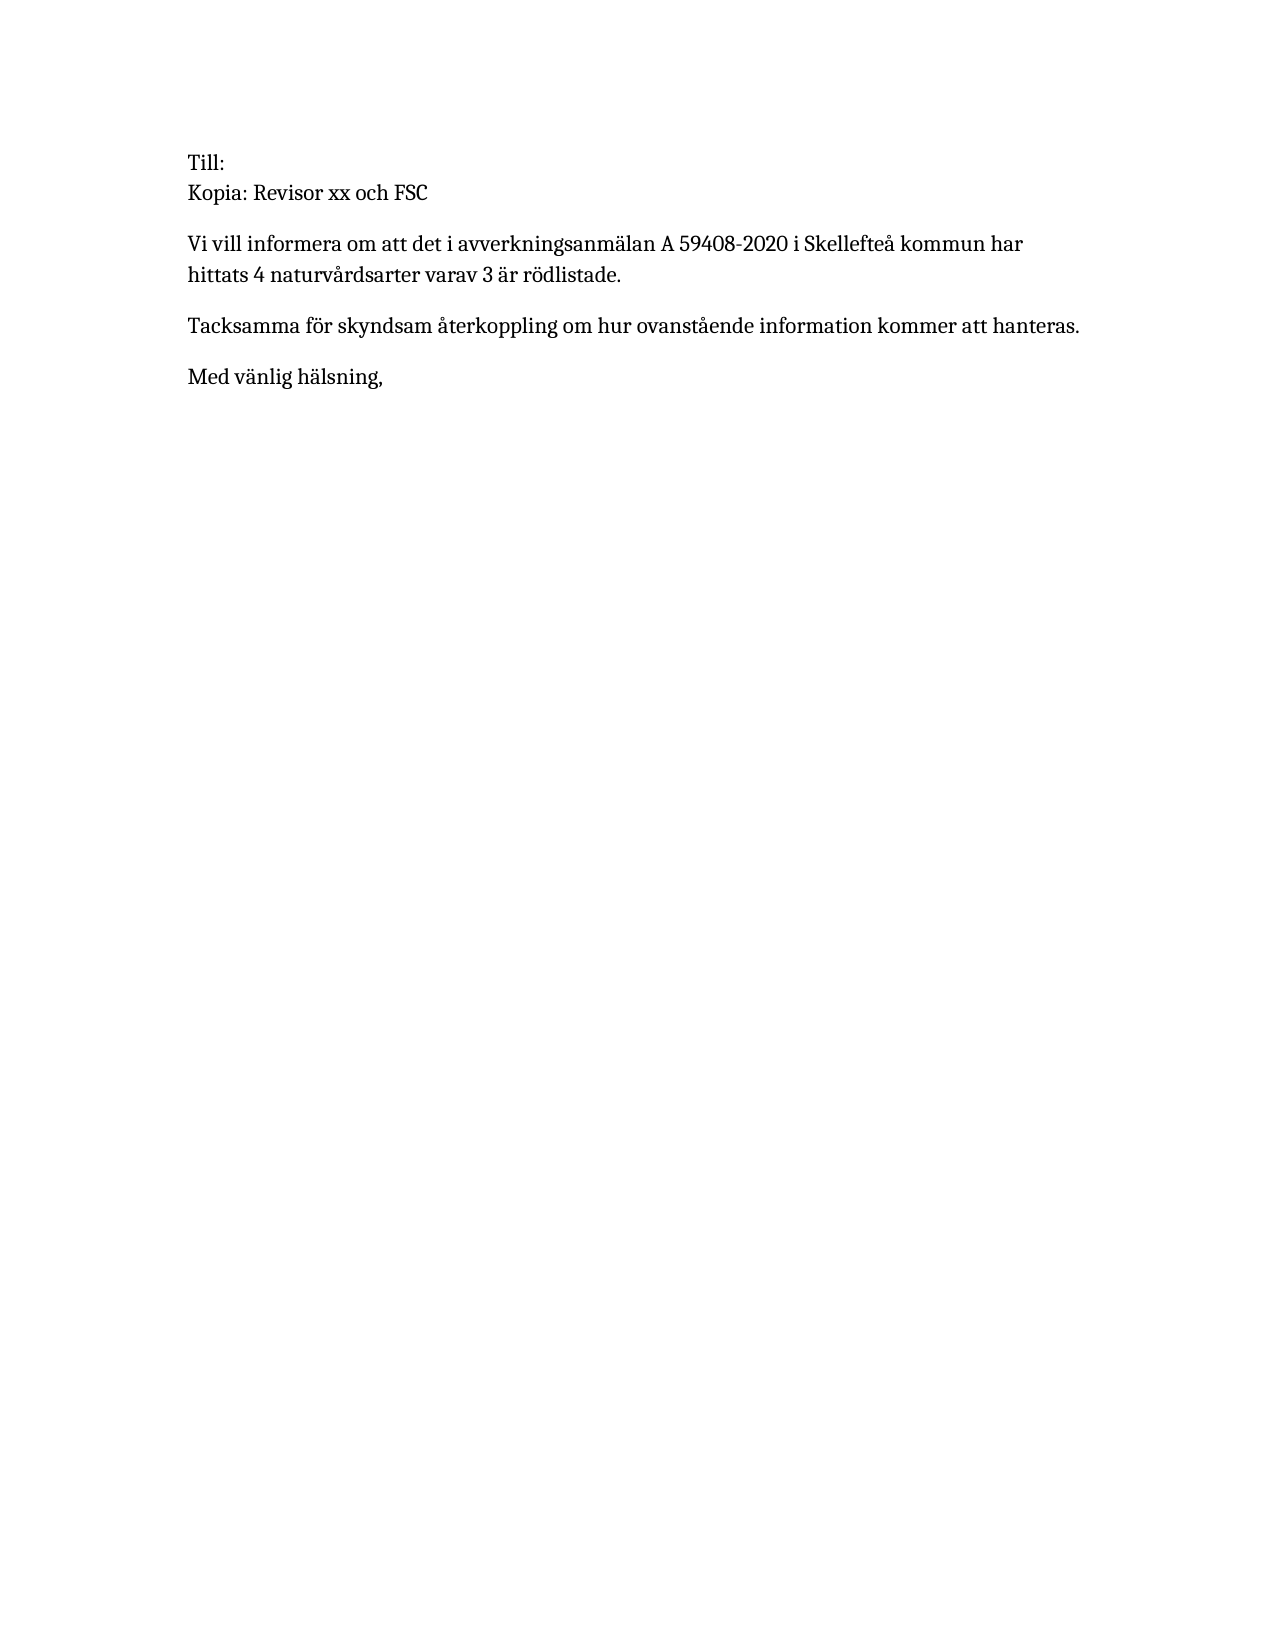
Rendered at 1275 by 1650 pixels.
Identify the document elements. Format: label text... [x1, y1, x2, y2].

text Tacksamma för skyndsam återkoppling om hur ovanstående information kommer att hanteras. [187, 312, 1087, 339]
text Med vänlig hälsning, [187, 363, 1087, 420]
text Till: Kopia: Revisor xx och FSC [187, 150, 1087, 207]
text Vi vill informera om att det i avverkningsanmälan A 59408-2020 i Skellefteå kommun har hittats 4 naturvårdsarter varav 3 är rödlistade. [187, 231, 1087, 288]
